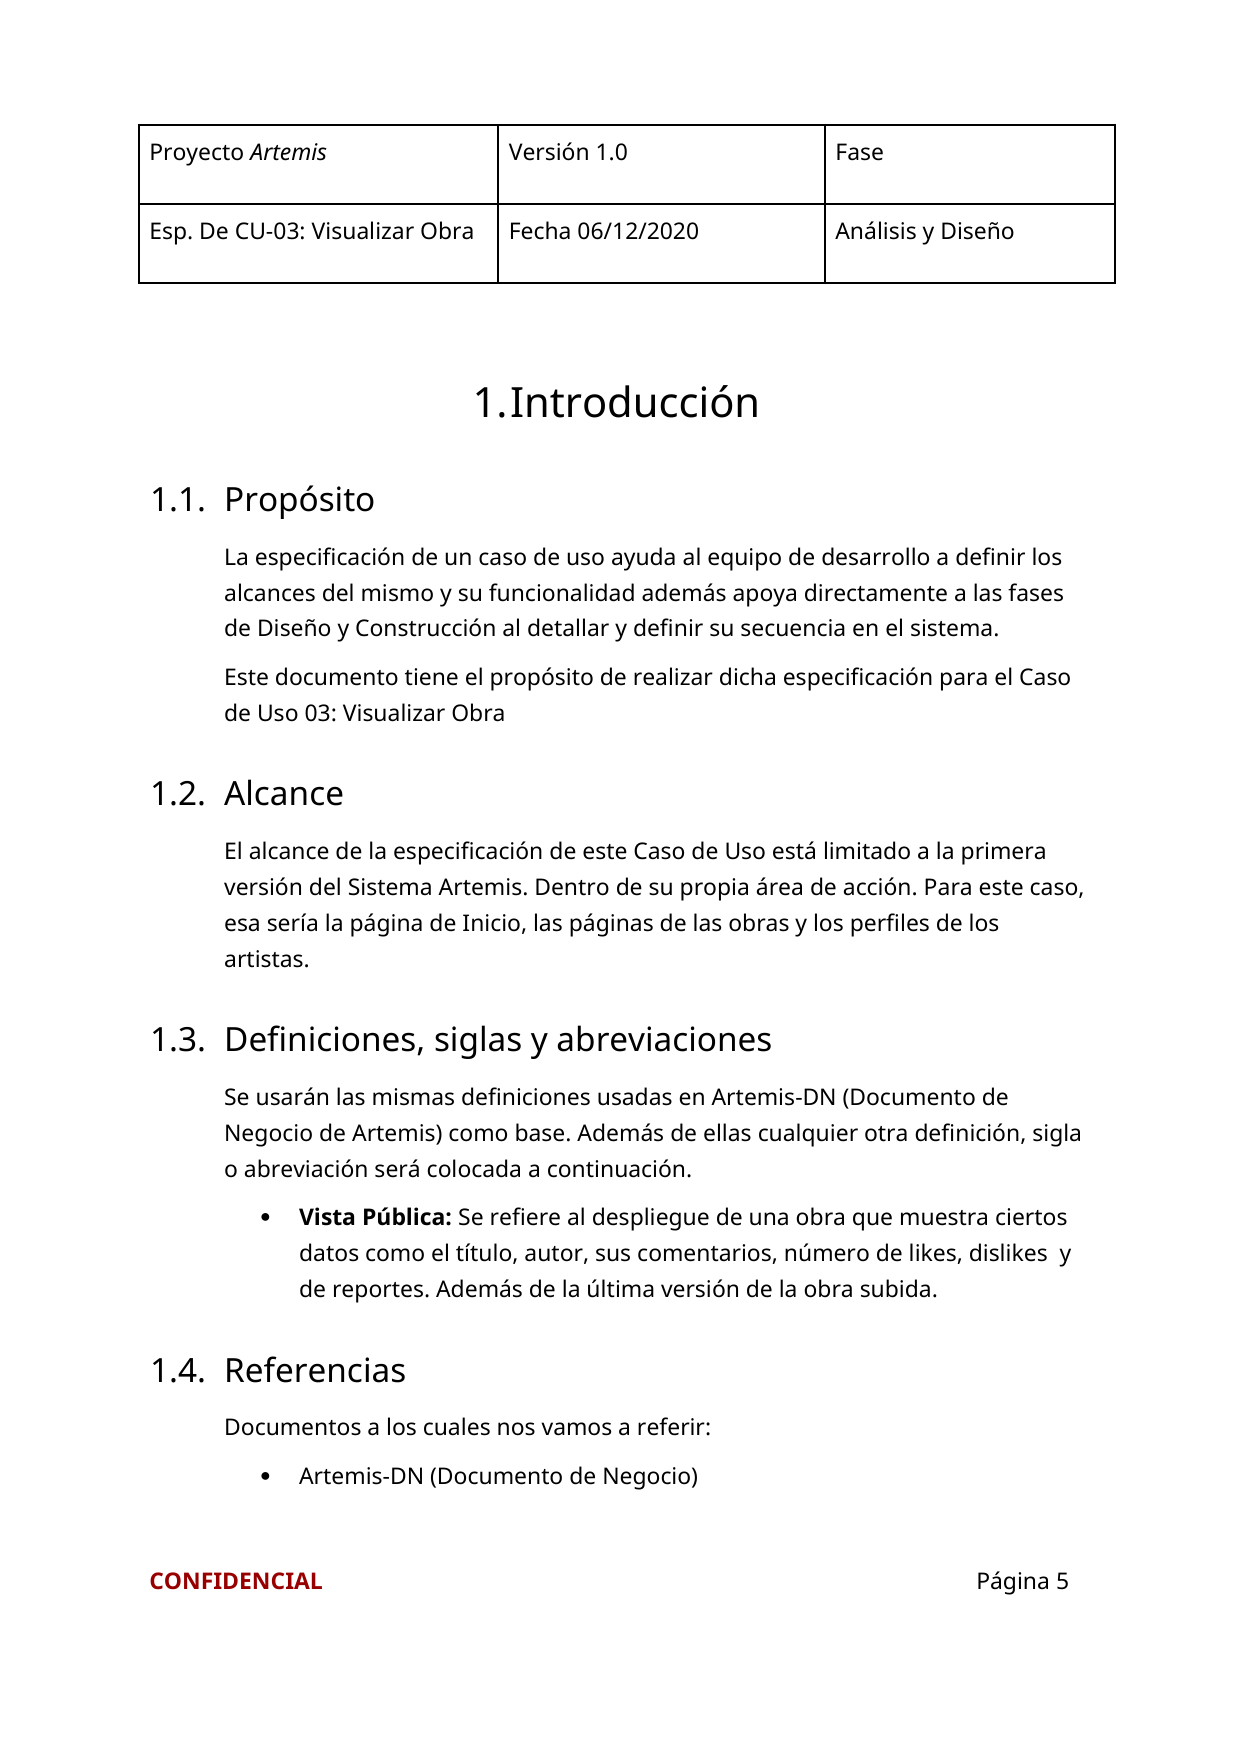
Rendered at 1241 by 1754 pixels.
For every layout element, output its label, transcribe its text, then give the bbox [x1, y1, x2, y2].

subtitle Introducción [142, 373, 1090, 430]
text La especificación de un caso de uso ayuda al equipo de desarrollo a definir los alcances del mismo y su funcionalidad además apoya directamente a las fases de Diseño y Construcción al detallar y definir su secuencia en el sistema. [224, 541, 1090, 644]
list Vista Pública: Se refiere al despliegue de una obra que muestra ciertos datos como el título, autor, sus comentarios, número de likes, dislikes y de reportes. Además de la última versión de la obra subida. [261, 1201, 1090, 1304]
text Documentos a los cuales nos vamos a referir: [224, 1411, 1090, 1442]
text El alcance de la especificación de este Caso de Uso está limitado a la primera versión del Sistema Artemis. Dentro de su propia área de acción. Para este caso, esa sería la página de Inicio, las páginas de las obras y los perfiles de los artistas. [224, 835, 1090, 974]
subtitle Referencias [150, 1346, 1090, 1392]
list Artemis-DN (Documento de Negocio) [261, 1459, 1090, 1491]
subtitle Propósito [150, 476, 1090, 521]
text Se usarán las mismas definiciones usadas en Artemis-DN (Documento de Negocio de Artemis) como base. Además de ellas cualquier otra definición, sigla o abreviación será colocada a continuación. [224, 1081, 1090, 1184]
subtitle Definiciones, siglas y abreviaciones [150, 1016, 1090, 1062]
subtitle Alcance [150, 770, 1090, 816]
text Este documento tiene el propósito de realizar dicha especificación para el Caso de Uso 03: Visualizar Obra [224, 661, 1090, 728]
